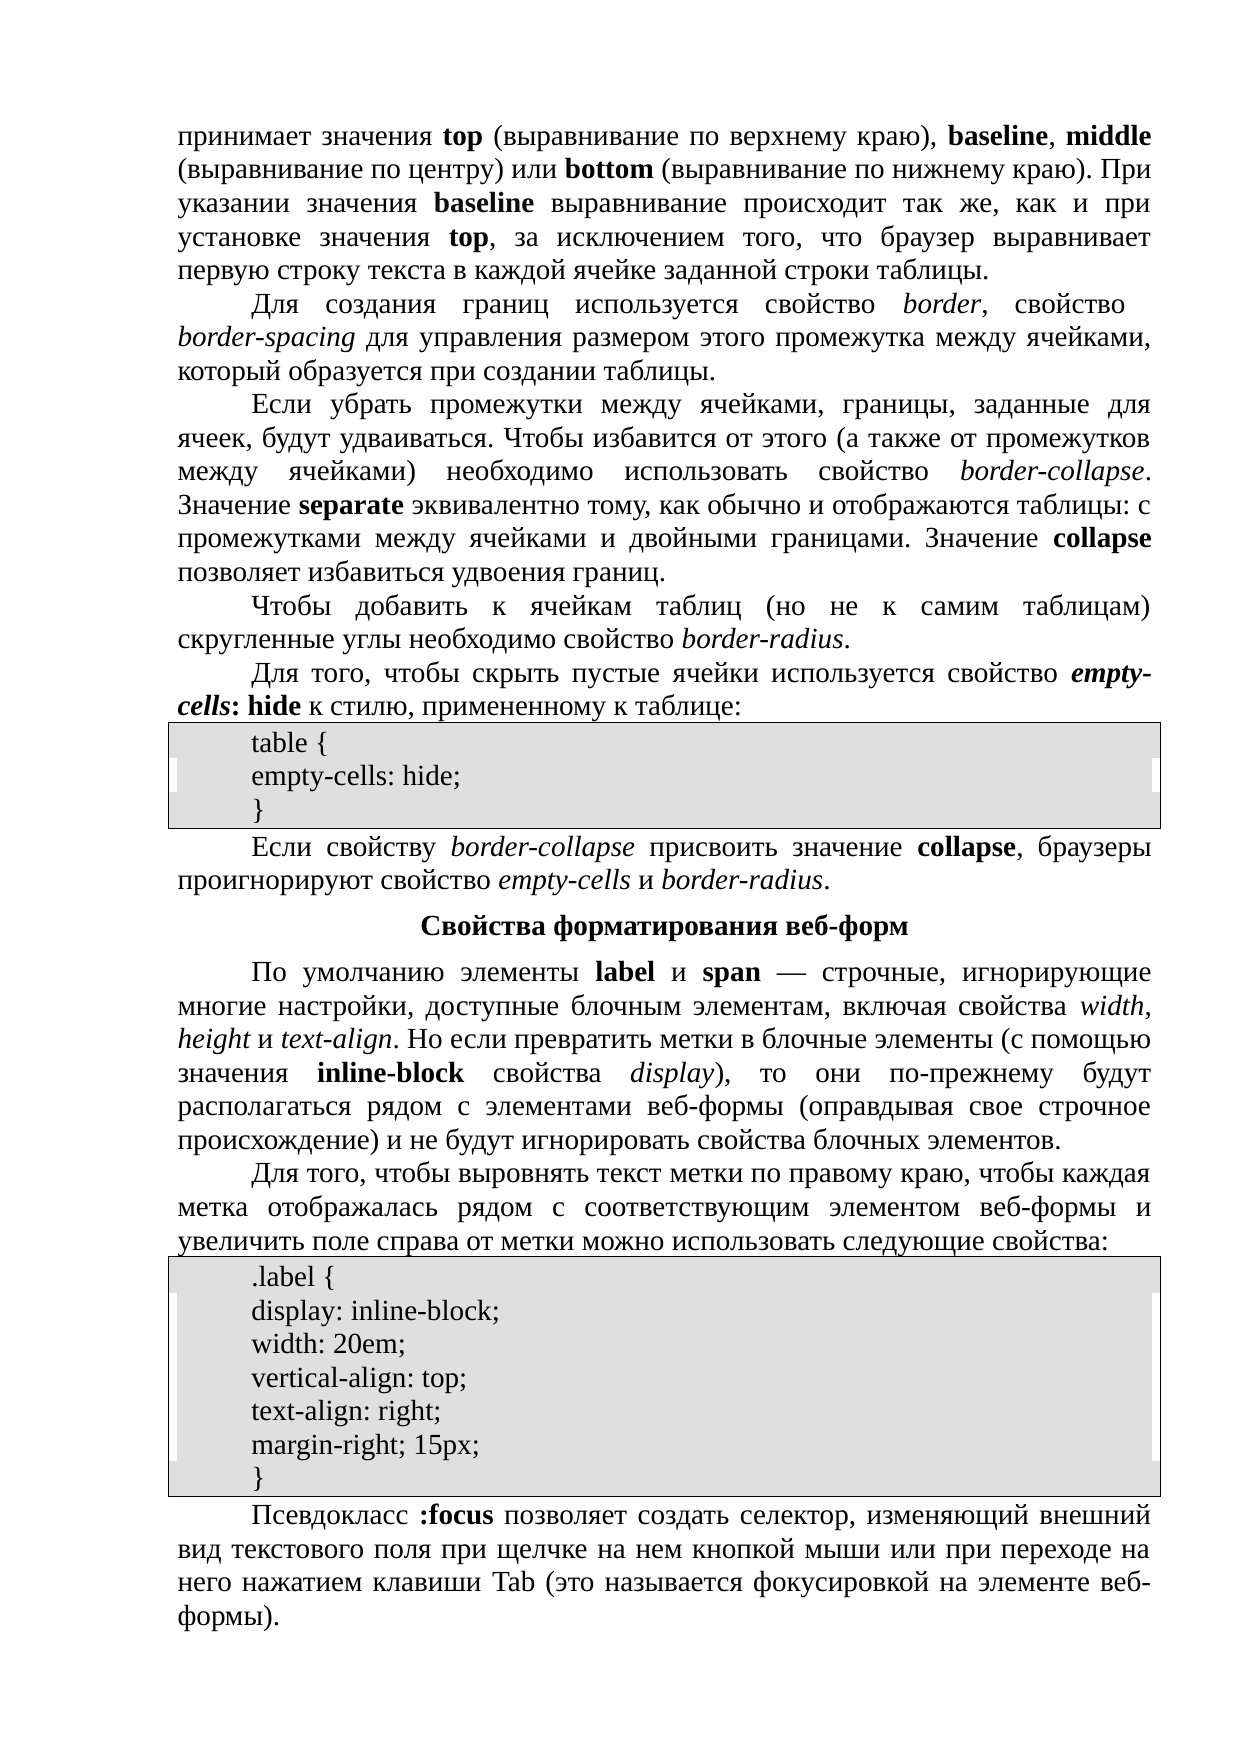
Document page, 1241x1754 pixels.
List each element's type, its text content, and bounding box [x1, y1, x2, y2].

text Если свойству border-collapse присвоить значение collapse, браузеры проигнорируют свойство empty-cells и border-radius. [177, 829, 1152, 896]
text Если убрать промежутки между ячейками, границы, заданные для ячеек, будут удваиваться. Чтобы избавится от этого (а также от промежутков между ячейками) необходимо использовать свойство border-collapse. Значение separate эквивалентно тому, как обычно и отображаются таблицы: с промежутками между ячейками и двойными границами. Значение collapse позволяет избавиться удвоения границ. [177, 386, 1152, 588]
text display: inline-block; [177, 1293, 1152, 1326]
text Псевдокласс :focus позволяет создать селектор, изменяющий внешний вид текстового поля при щелчке на нем кнопкой мыши или при переходе на него нажатием клавиши Tab (это называется фокусировкой на элементе веб-формы). [177, 1497, 1152, 1631]
text По умолчанию элементы label и span — строчные, игнорирующие многие настройки, доступные блочным элементам, включая свойства width, height и text-align. Но если превратить метки в блочные элементы (с помощью значения inline-block свойства display), то они по-прежнему будут располагаться рядом с элементами веб-формы (оправдывая свое строчное происхождение) и не будут игнорировать свойства блочных элементов. [177, 954, 1152, 1156]
text } [169, 789, 1160, 828]
text table { [169, 723, 1160, 758]
text margin-right; 15px; [177, 1427, 1152, 1457]
text Для того, чтобы скрыть пустые ячейки используется свойство empty-cells: hide к стилю, примененному к таблице: [177, 655, 1152, 722]
text Чтобы добавить к ячейкам таблиц (но не к самим таблицам) скругленные углы необходимо свойство border-radius. [177, 588, 1152, 655]
text } [169, 1457, 1160, 1496]
text width: 20em; [177, 1326, 1152, 1360]
text Для того, чтобы выровнять текст метки по правому краю, чтобы каждая метка отображалась рядом с соответствующим элементом веб-формы и увеличить поле справа от метки можно использовать следующие свойства: [177, 1156, 1152, 1256]
text text-align: right; [177, 1393, 1152, 1427]
text vertical-align: top; [177, 1360, 1152, 1393]
text .label { [169, 1257, 1160, 1293]
text Для создания границ используется свойство border, свойство border-spacing для управления размером этого промежутка между ячейками, который образуется при создании таблицы. [177, 286, 1152, 386]
text empty-cells: hide; [177, 758, 1152, 789]
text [177, 118, 1152, 286]
text Свойства форматирования веб-форм [177, 908, 1152, 942]
